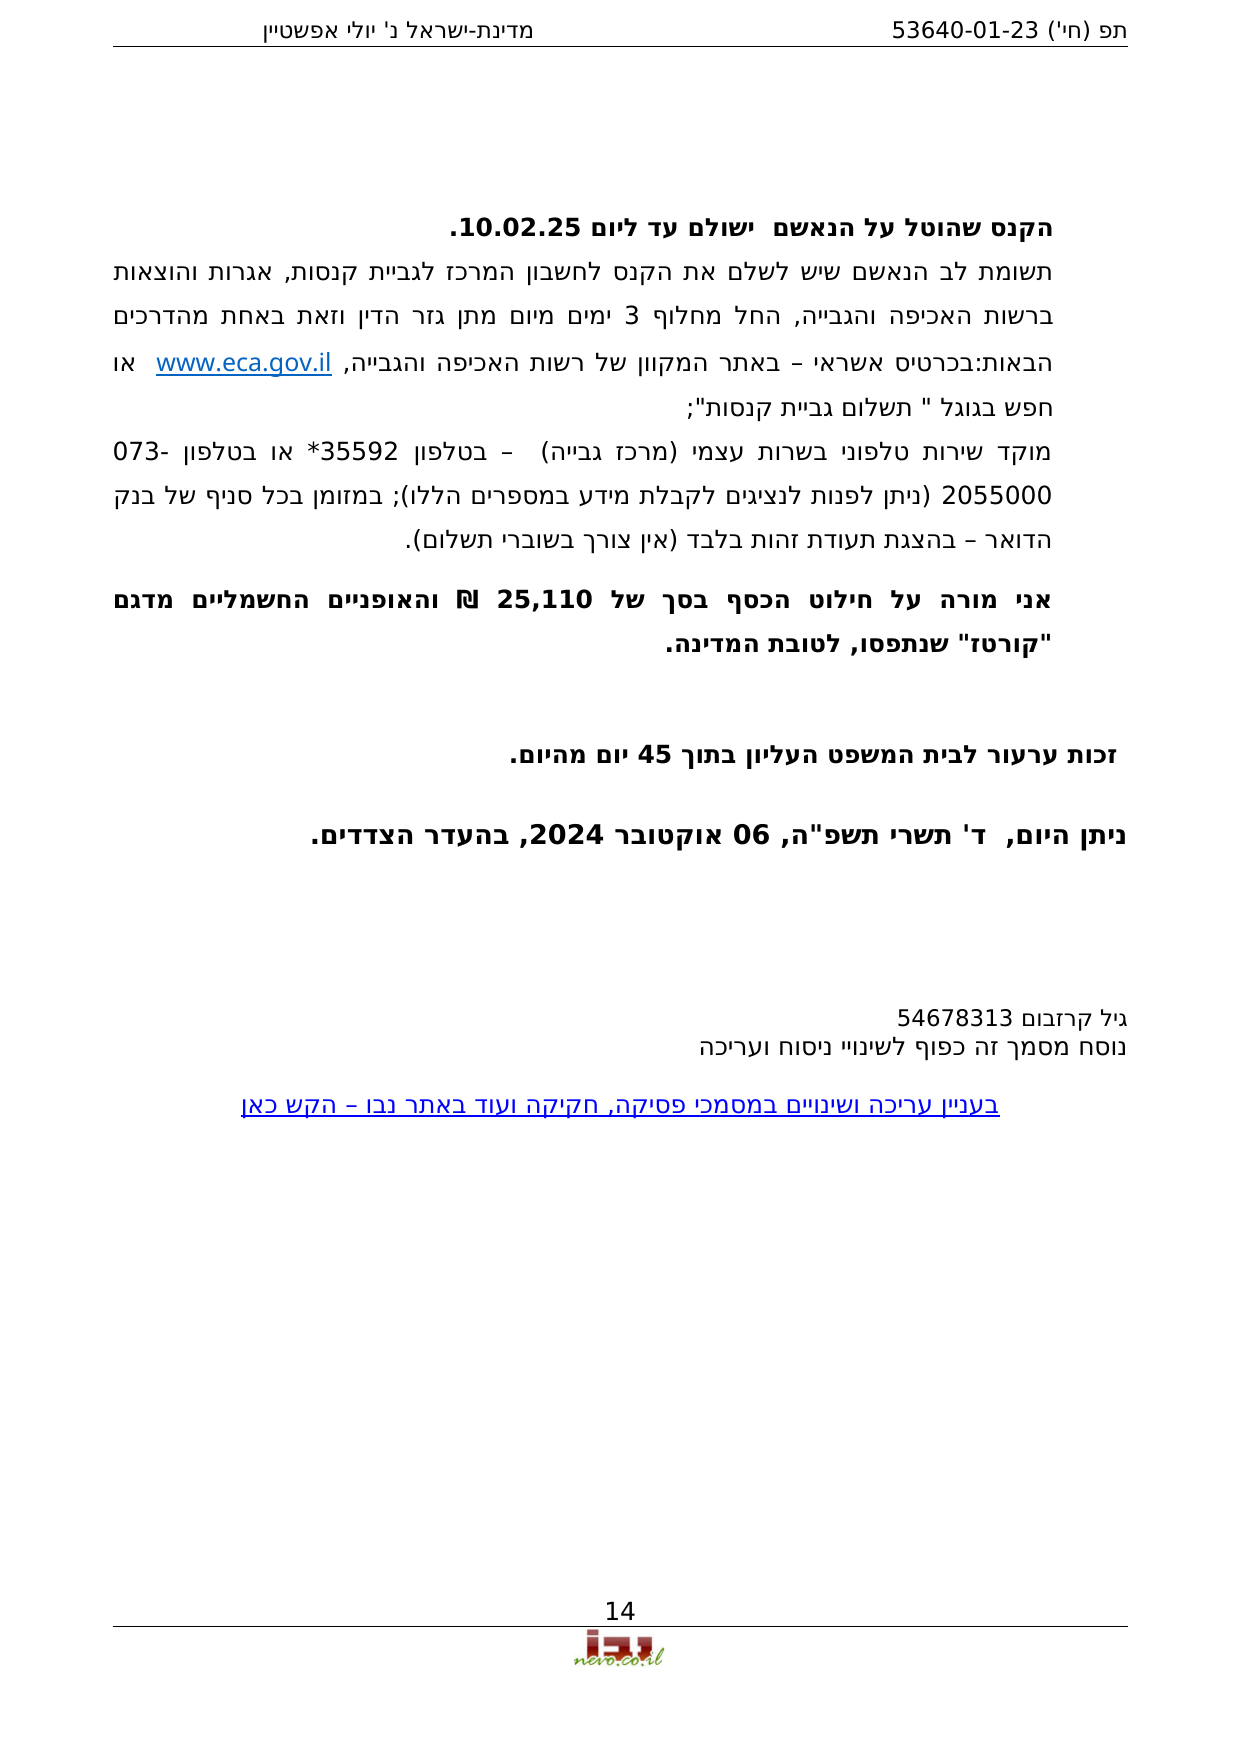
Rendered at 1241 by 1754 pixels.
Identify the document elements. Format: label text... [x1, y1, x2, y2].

text אני מורה על חילוט הכסף בסך של 25,110 ₪ והאופניים החשמליים מדגם "קורטז" שנתפסו, לטובת המדינה. [112, 585, 1053, 658]
text גיל קרזבום 54678313 [112, 1005, 1128, 1032]
text בעניין עריכה ושינויים במסמכי פסיקה, חקיקה ועוד באתר נבו – הקש כאן [112, 1090, 1128, 1119]
text תשומת לב הנאשם שיש לשלם את הקנס לחשבון המרכז לגביית קנסות, אגרות והוצאות ברשות האכיפה והגבייה, החל מחלוף 3 ימים מיום מתן גזר הדין וזאת באחת מהדרכים הבאות:בכרטיס אשראי – באתר המקוון של רשות האכיפה והגבייה, www.eca.gov.il או חפש בגוגל " תשלום גביית קנסות"; [112, 257, 1054, 423]
text 5129371זכות ערעור לבית המשפט העליון בתוך 45 יום מהיום. [112, 740, 1128, 769]
text ניתן היום, ד' תשרי תשפ"ה, 06 אוקטובר 2024, בהעדר הצדדים. [112, 819, 1128, 898]
text הקנס שהוטל על הנאשם ישולם עד ליום 10.02.25. [112, 214, 1054, 243]
text מוקד שירות טלפוני בשרות עצמי (מרכז גבייה) – בטלפון 35592* או בטלפון 073-2055000 (ניתן לפנות לנציגים לקבלת מידע במספרים הללו); במזומן בכל סניף של בנק הדואר – בהצגת תעודת זהות בלבד (אין צורך בשוברי תשלום). [112, 437, 1053, 554]
picture [574, 1629, 666, 1667]
text נוסח מסמך זה כפוף לשינויי ניסוח ועריכה [112, 1032, 1128, 1061]
